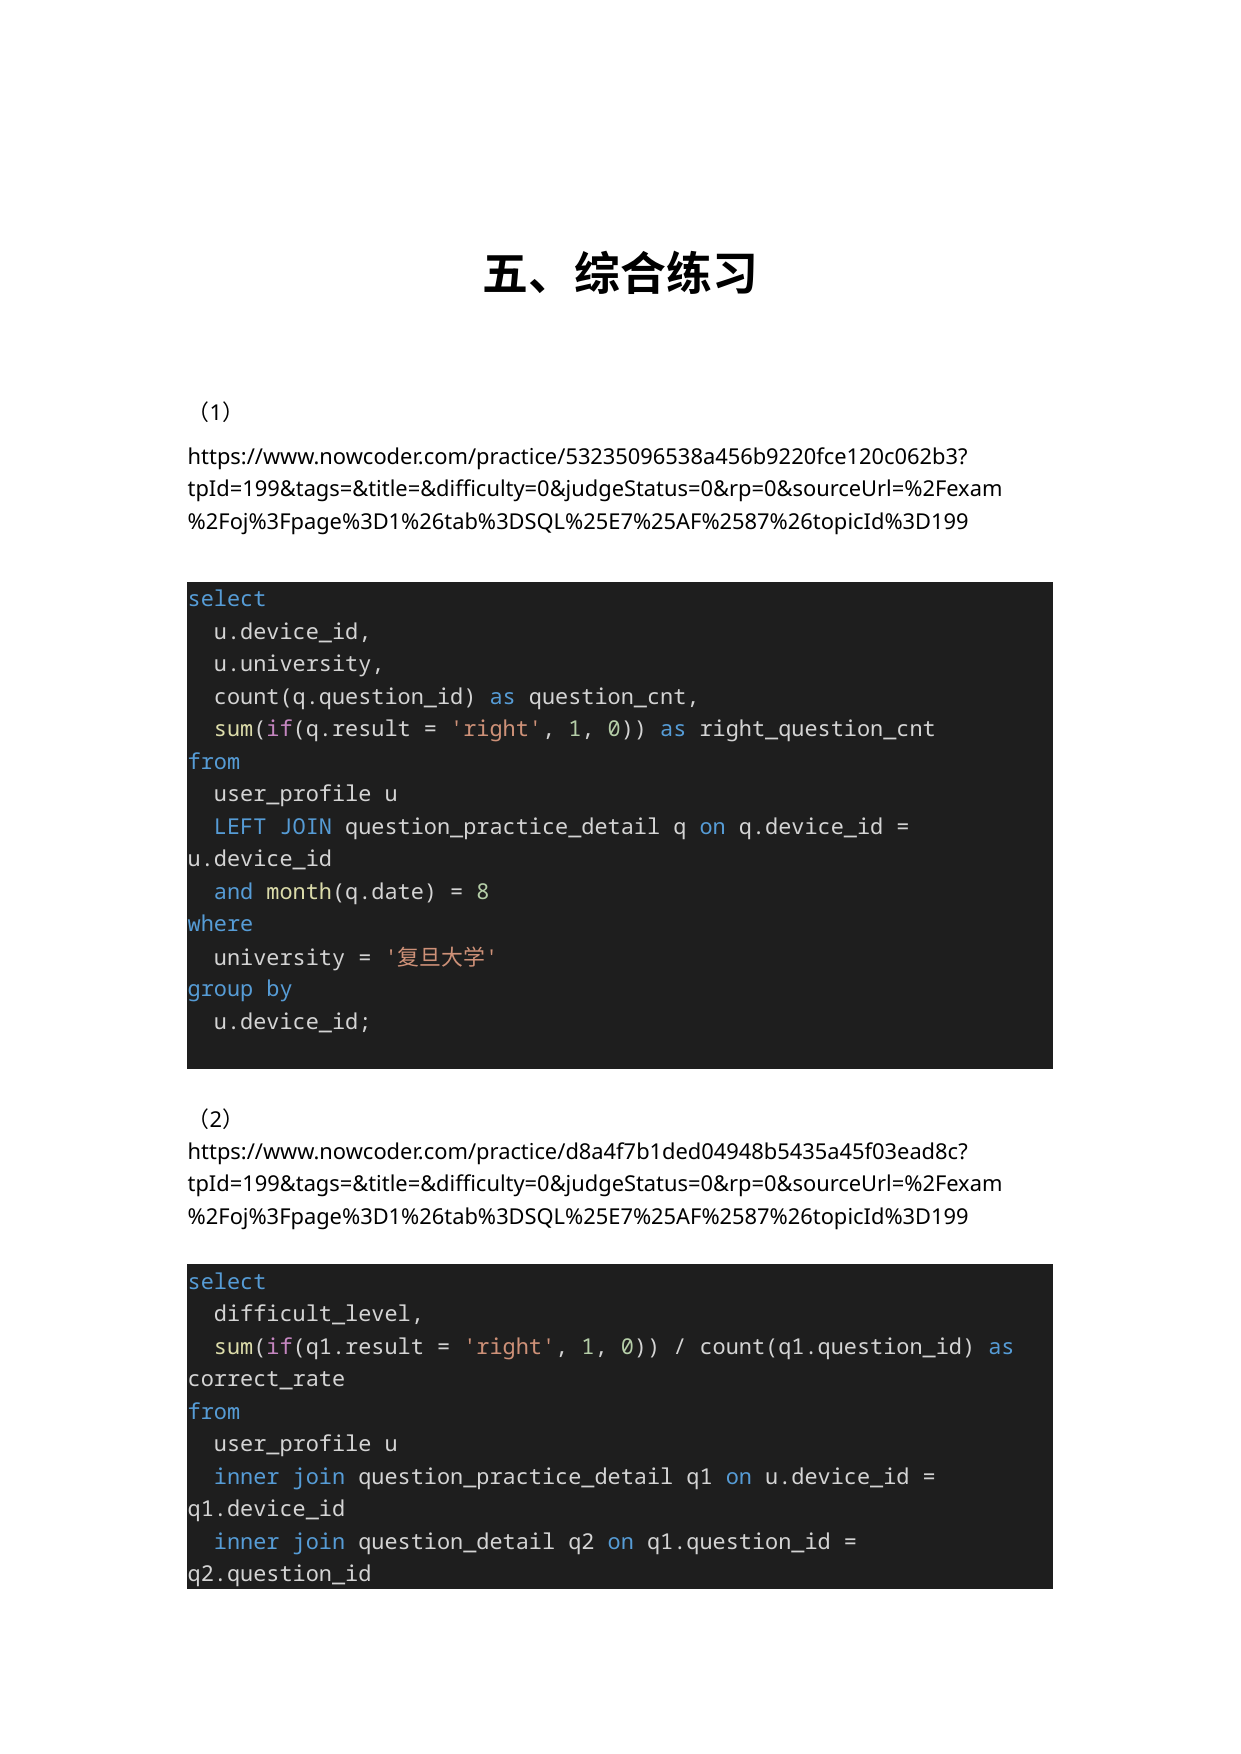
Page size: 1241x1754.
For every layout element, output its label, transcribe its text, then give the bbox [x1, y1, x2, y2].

text where [187, 907, 1053, 939]
text sum(if(q1.result = 'right', 1, 0)) / count(q1.question_id) as correct_rate [187, 1329, 1053, 1394]
text count(q.question_id) as question_cnt, [187, 679, 1053, 712]
text （2） [187, 1102, 1053, 1134]
text sum(if(q.result = 'right', 1, 0)) as right_question_cnt [187, 712, 1053, 744]
text https://www.nowcoder.com/practice/53235096538a456b9220fce120c062b3?tpId=199&tags=&title=&difficulty=0&judgeStatus=0&rp=0&sourceUrl=%2Fexam%2Foj%3Fpage%3D1%26tab%3DSQL%25E7%25AF%2587%26topicId%3D199 [187, 439, 1053, 537]
text u.device_id, [187, 614, 1053, 647]
subtitle 五、综合练习 [187, 222, 1053, 319]
text inner join question_practice_detail q1 on u.device_id = q1.device_id [187, 1459, 1053, 1524]
text user_profile u [187, 777, 1053, 809]
text group by [187, 972, 1053, 1004]
text select [187, 1264, 1053, 1297]
text difficult_level, [187, 1297, 1053, 1329]
text from [187, 1394, 1053, 1427]
text from [187, 744, 1053, 777]
text select [187, 582, 1053, 614]
text user_profile u [187, 1427, 1053, 1459]
text u.device_id; [187, 1004, 1053, 1037]
text LEFT JOIN question_practice_detail q on q.device_id = u.device_id [187, 809, 1053, 874]
text university = '复旦大学' [187, 939, 1053, 972]
text （1） [187, 394, 1053, 427]
text https://www.nowcoder.com/practice/d8a4f7b1ded04948b5435a45f03ead8c?tpId=199&tags=&title=&difficulty=0&judgeStatus=0&rp=0&sourceUrl=%2Fexam%2Foj%3Fpage%3D1%26tab%3DSQL%25E7%25AF%2587%26topicId%3D199 [187, 1134, 1053, 1232]
text u.university, [187, 647, 1053, 679]
text and month(q.date) = 8 [187, 874, 1053, 907]
text inner join question_detail q2 on q1.question_id = q2.question_id [187, 1524, 1053, 1589]
